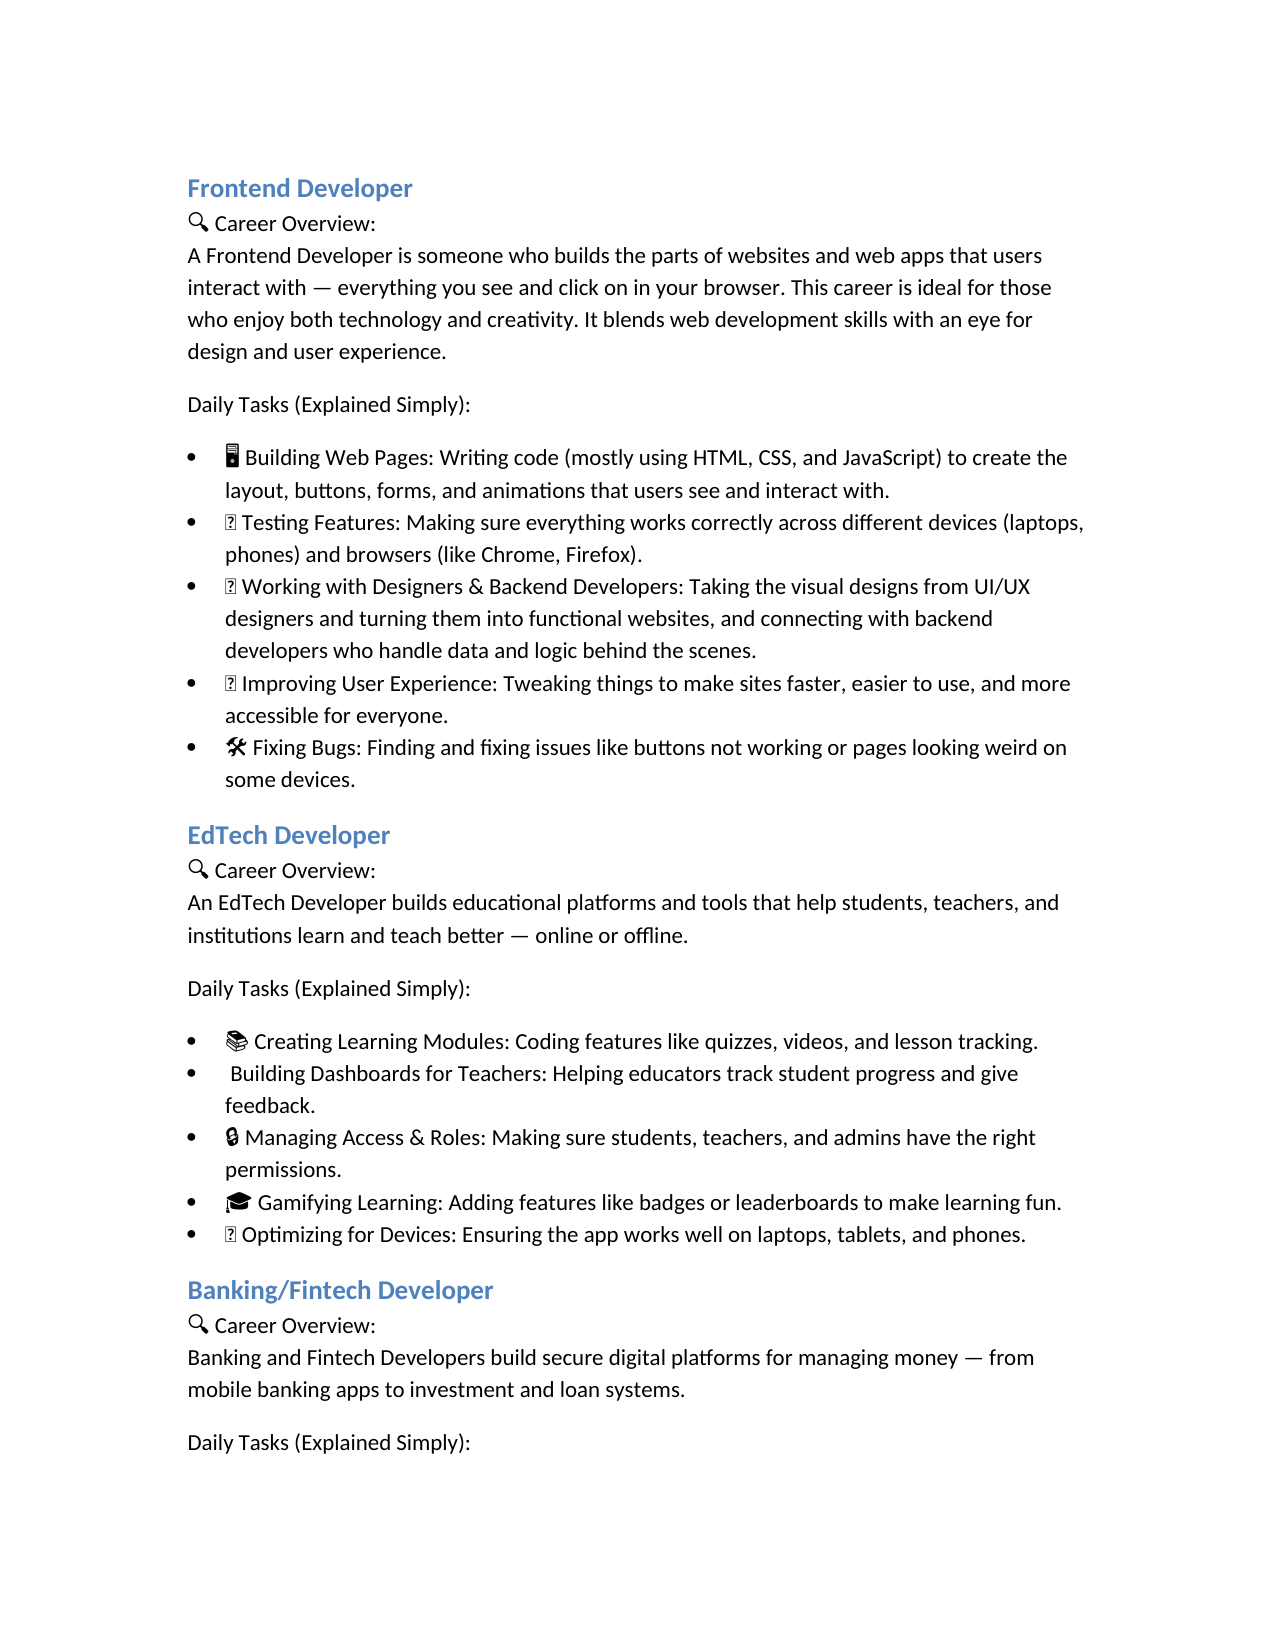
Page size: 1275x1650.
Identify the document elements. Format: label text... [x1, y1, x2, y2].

list 🛠️ Fixing Bugs: Finding and fixing issues like buttons not working or pages looking weird on some devices. [187, 733, 1087, 793]
list 🎓 Gamifying Learning: Adding features like badges or leaderboards to make learning fun. [187, 1188, 1087, 1216]
list 🔒 Managing Access & Roles: Making sure students, teachers, and admins have the right permissions. [187, 1123, 1087, 1183]
text 🔍 Career Overview: An EdTech Developer builds educational platforms and tools that help students, teachers, and institutions learn and teach better — online or offline. [187, 856, 1087, 949]
list 📱 Optimizing for Devices: Ensuring the app works well on laptops, tablets, and phones. [187, 1220, 1087, 1248]
list 🧑‍🏫 Building Dashboards for Teachers: Helping educators track student progress and give feedback. [187, 1059, 1087, 1119]
list 🔄 Working with Designers & Backend Developers: Taking the visual designs from UI/UX designers and turning them into functional websites, and connecting with backend developers who handle data and logic behind the scenes. [187, 572, 1087, 665]
list 🧪 Testing Features: Making sure everything works correctly across different devices (laptops, phones) and browsers (like Chrome, Firefox). [187, 508, 1087, 568]
text Daily Tasks (Explained Simply): [187, 391, 1087, 418]
text 🔍 Career Overview: Banking and Fintech Developers build secure digital platforms for managing money — from mobile banking apps to investment and loan systems. [187, 1311, 1087, 1403]
list 📚 Creating Learning Modules: Coding features like quizzes, videos, and lesson tracking. [187, 1027, 1087, 1055]
text Daily Tasks (Explained Simply): [187, 1428, 1087, 1456]
list 🖥️ Building Web Pages: Writing code (mostly using HTML, CSS, and JavaScript) to create the layout, buttons, forms, and animations that users see and interact with. [187, 443, 1087, 504]
text Daily Tasks (Explained Simply): [187, 974, 1087, 1002]
subtitle EdTech Developer [187, 818, 1087, 851]
list 🚀 Improving User Experience: Tweaking things to make sites faster, easier to use, and more accessible for everyone. [187, 669, 1087, 729]
text 🔍 Career Overview: A Frontend Developer is someone who builds the parts of websites and web apps that users interact with — everything you see and click on in your browser. This career is ideal for those who enjoy both technology and creativity. It blends web development skills with an eye for design and user experience. [187, 209, 1087, 366]
subtitle Frontend Developer [187, 171, 1087, 204]
subtitle Banking/Fintech Developer [187, 1273, 1087, 1306]
